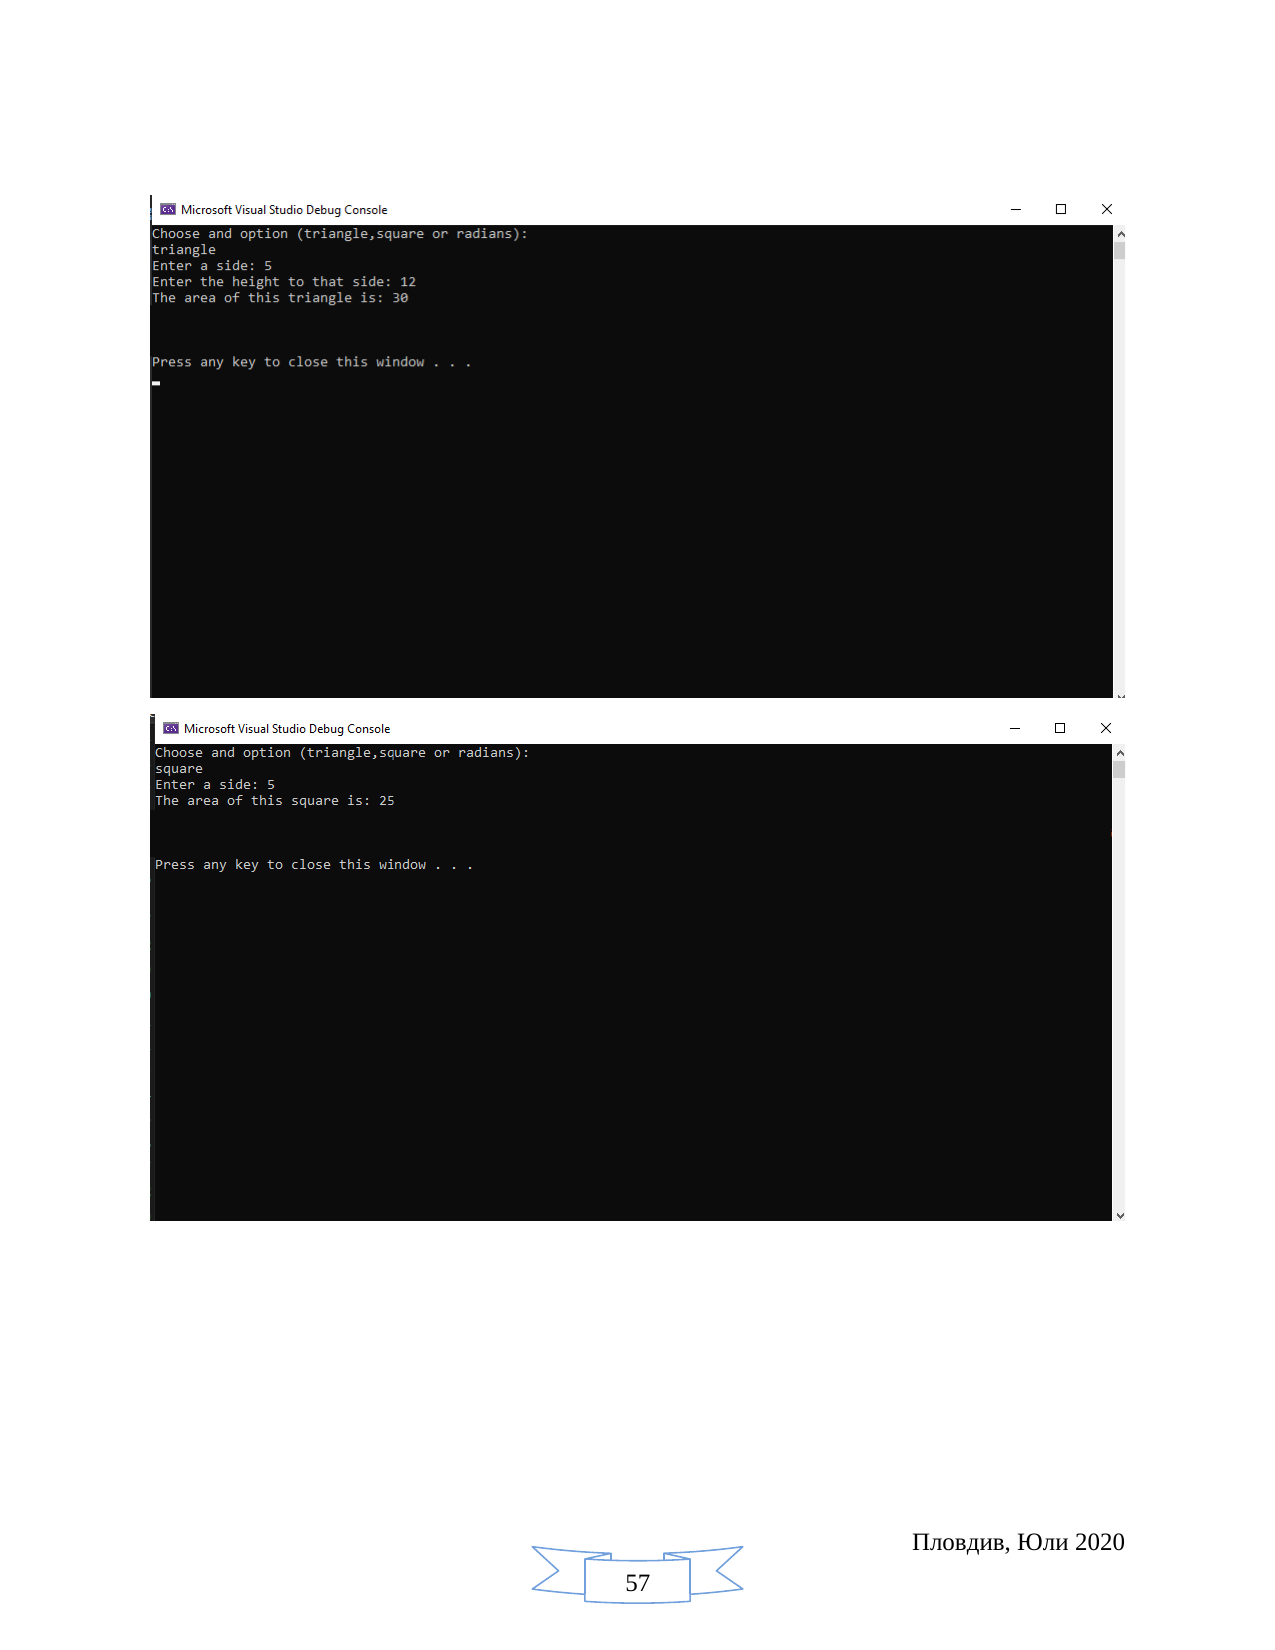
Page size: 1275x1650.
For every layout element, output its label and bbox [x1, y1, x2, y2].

picture [150, 714, 1125, 1221]
picture [150, 195, 1125, 698]
